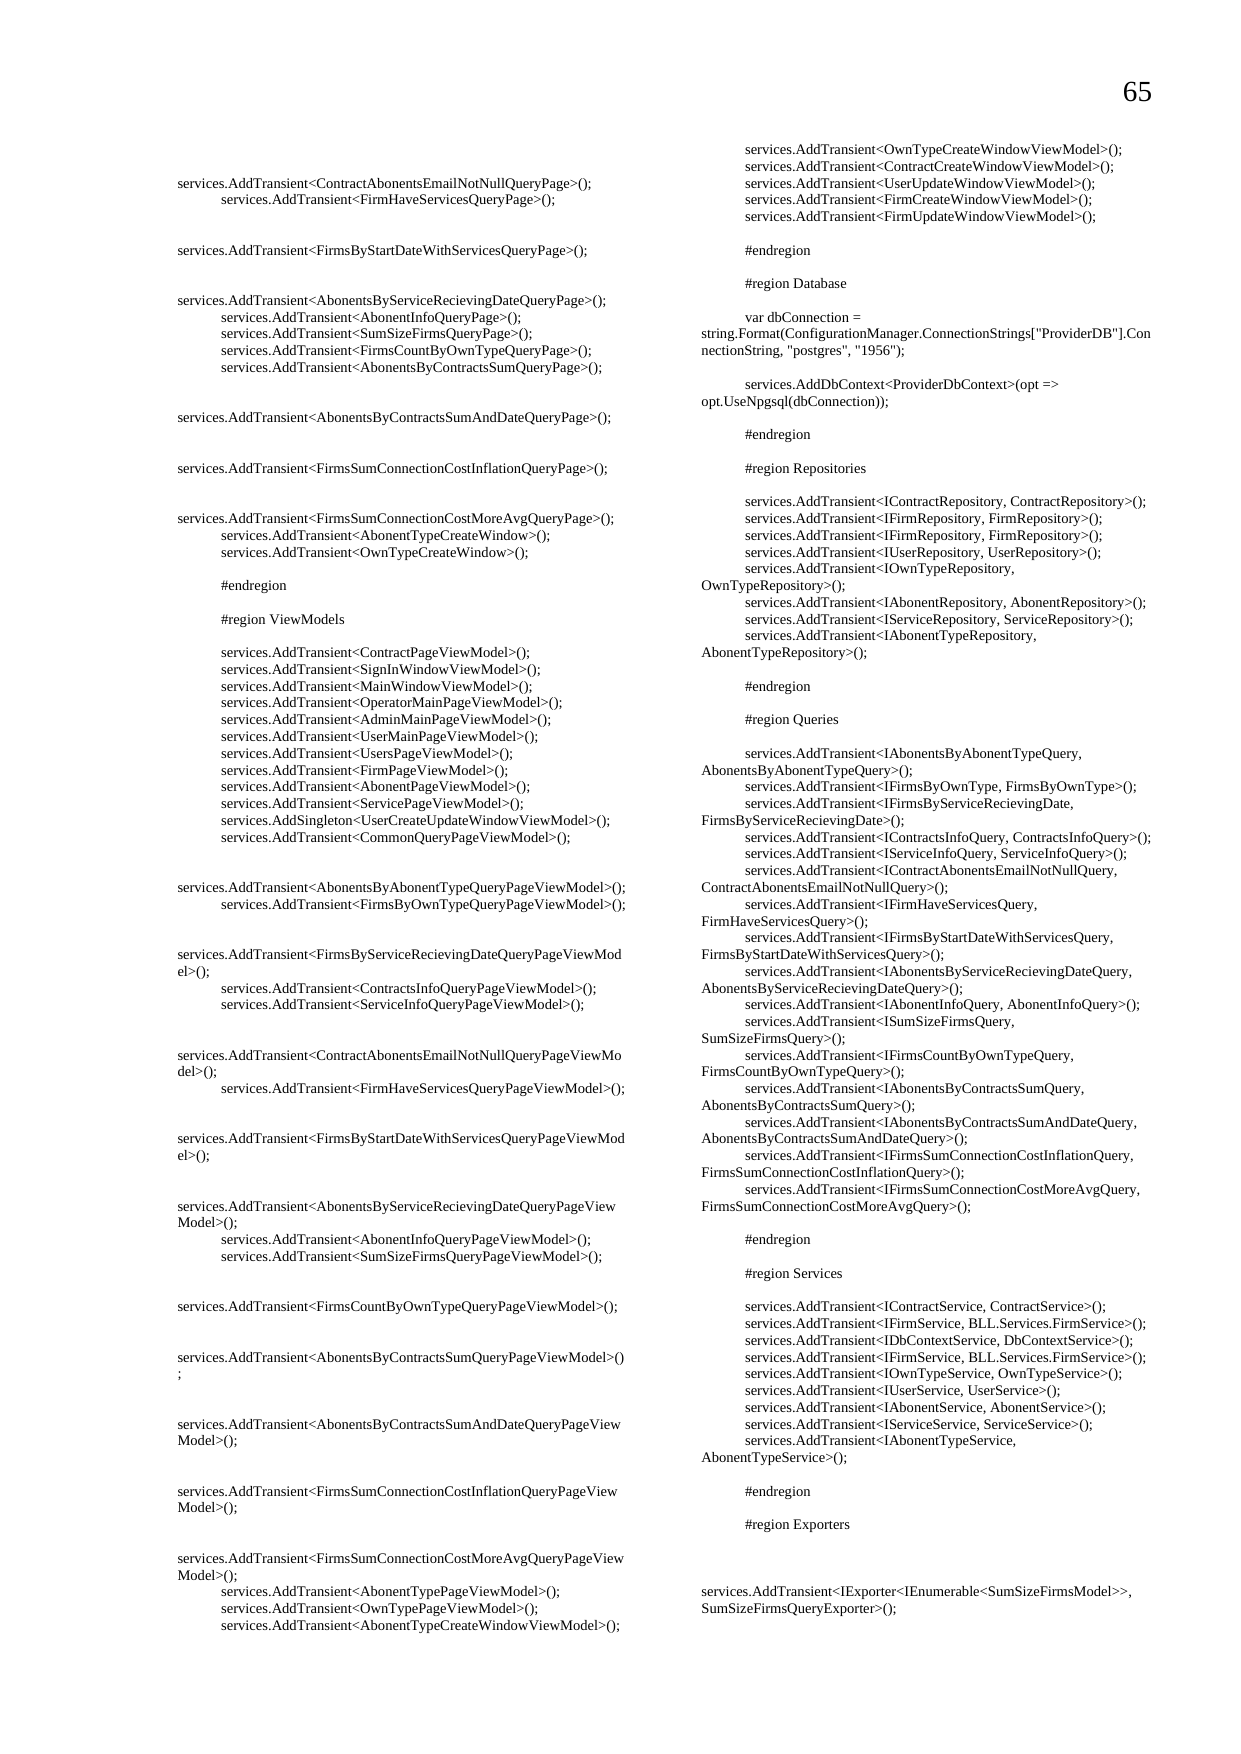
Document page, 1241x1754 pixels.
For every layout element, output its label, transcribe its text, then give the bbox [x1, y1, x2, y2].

text #region Queries [701, 711, 1152, 728]
text services.AddTransient<IUserRepository, UserRepository>(); [701, 543, 1152, 560]
text #region Services [701, 1264, 1152, 1281]
text services.AddTransient<IFirmsByOwnType, FirmsByOwnType>(); [701, 778, 1152, 795]
text services.AddSingleton<UserCreateUpdateWindowViewModel>(); [177, 812, 627, 828]
text services.AddTransient<ContractAbonentsEmailNotNullQueryPageViewModel>(); [177, 1013, 627, 1080]
text services.AddTransient<AbonentTypeCreateWindow>(); [177, 527, 627, 543]
text services.AddTransient<IAbonentRepository, AbonentRepository>(); [701, 594, 1152, 610]
text services.AddTransient<IAbonentTypeService, AbonentTypeService>(); [701, 1432, 1152, 1466]
text services.AddTransient<ContractAbonentsEmailNotNullQueryPage>(); [177, 141, 627, 191]
text services.AddTransient<AbonentPageViewModel>(); [177, 778, 627, 795]
text services.AddTransient<AdminMainPageViewModel>(); [177, 711, 627, 728]
text services.AddTransient<IFirmHaveServicesQuery, FirmHaveServicesQuery>(); [701, 896, 1152, 929]
text services.AddTransient<AbonentsByServiceRecievingDateQueryPage>(); [177, 258, 627, 308]
text services.AddTransient<SumSizeFirmsQueryPageViewModel>(); [177, 1248, 627, 1264]
text services.AddTransient<IAbonentsByContractsSumQuery, AbonentsByContractsSumQuery>(); [701, 1080, 1152, 1113]
text services.AddTransient<AbonentsByContractsSumQueryPageViewModel>(); [177, 1315, 627, 1382]
text services.AddTransient<AbonentsByAbonentTypeQueryPageViewModel>(); [177, 845, 627, 896]
text services.AddTransient<OwnTypeCreateWindowViewModel>(); [701, 141, 1152, 158]
text services.AddTransient<AbonentsByContractsSumAndDateQueryPage>(); [177, 376, 627, 426]
text services.AddTransient<AbonentsByContractsSumAndDateQueryPageViewModel>(); [177, 1382, 627, 1449]
text services.AddTransient<AbonentTypePageViewModel>(); [177, 1583, 627, 1600]
text services.AddDbContext<ProviderDbContext>(opt => opt.UseNpgsql(dbConnection)); [701, 376, 1152, 409]
text services.AddTransient<IFirmsSumConnectionCostInflationQuery, FirmsSumConnectionCostInflationQuery>(); [701, 1147, 1152, 1181]
text services.AddTransient<FirmsCountByOwnTypeQueryPageViewModel>(); [177, 1264, 627, 1315]
text #endregion [701, 1231, 1152, 1248]
text services.AddTransient<FirmHaveServicesQueryPage>(); [177, 191, 627, 208]
text services.AddTransient<IAbonentTypeRepository, AbonentTypeRepository>(); [701, 627, 1152, 661]
text #endregion [177, 577, 627, 594]
text services.AddTransient<ServicePageViewModel>(); [177, 795, 627, 812]
text services.AddTransient<IContractAbonentsEmailNotNullQuery, ContractAbonentsEmailNotNullQuery>(); [701, 862, 1152, 896]
text services.AddTransient<OwnTypeCreateWindow>(); [177, 543, 627, 560]
text #region Repositories [701, 459, 1152, 476]
text services.AddTransient<IAbonentService, AbonentService>(); [701, 1399, 1152, 1415]
text services.AddTransient<IFirmService, BLL.Services.FirmService>(); [701, 1315, 1152, 1332]
text services.AddTransient<SignInWindowViewModel>(); [177, 661, 627, 677]
text services.AddTransient<IFirmService, BLL.Services.FirmService>(); [701, 1348, 1152, 1365]
text services.AddTransient<FirmsCountByOwnTypeQueryPage>(); [177, 342, 627, 359]
text #endregion [701, 241, 1152, 258]
text services.AddTransient<FirmsByServiceRecievingDateQueryPageViewModel>(); [177, 912, 627, 979]
text services.AddTransient<IContractsInfoQuery, ContractsInfoQuery>(); [701, 828, 1152, 845]
text services.AddTransient<IFirmRepository, FirmRepository>(); [701, 527, 1152, 543]
text services.AddTransient<IAbonentsByServiceRecievingDateQuery, AbonentsByServiceRecievingDateQuery>(); [701, 963, 1152, 996]
text services.AddTransient<ContractCreateWindowViewModel>(); [701, 158, 1152, 174]
text #endregion [701, 1482, 1152, 1499]
text services.AddTransient<AbonentsByContractsSumQueryPage>(); [177, 359, 627, 376]
text services.AddTransient<MainWindowViewModel>(); [177, 677, 627, 694]
text services.AddTransient<FirmsSumConnectionCostInflationQueryPageViewModel>(); [177, 1449, 627, 1516]
text services.AddTransient<ISumSizeFirmsQuery, SumSizeFirmsQuery>(); [701, 1013, 1152, 1046]
text services.AddTransient<IOwnTypeService, OwnTypeService>(); [701, 1365, 1152, 1382]
text services.AddTransient<IAbonentsByAbonentTypeQuery, AbonentsByAbonentTypeQuery>(); [701, 744, 1152, 778]
text services.AddTransient<IFirmsByServiceRecievingDate, FirmsByServiceRecievingDate>(); [701, 795, 1152, 828]
text services.AddTransient<FirmUpdateWindowViewModel>(); [701, 208, 1152, 225]
text services.AddTransient<FirmsByOwnTypeQueryPageViewModel>(); [177, 896, 627, 912]
text services.AddTransient<IServiceInfoQuery, ServiceInfoQuery>(); [701, 845, 1152, 862]
text services.AddTransient<IServiceRepository, ServiceRepository>(); [701, 610, 1152, 627]
text services.AddTransient<AbonentsByServiceRecievingDateQueryPageViewModel>(); [177, 1164, 627, 1231]
text services.AddTransient<FirmsByStartDateWithServicesQueryPageViewModel>(); [177, 1097, 627, 1164]
text services.AddTransient<IContractService, ContractService>(); [701, 1298, 1152, 1315]
text services.AddTransient<FirmsSumConnectionCostMoreAvgQueryPage>(); [177, 476, 627, 527]
text services.AddTransient<SumSizeFirmsQueryPage>(); [177, 325, 627, 342]
text services.AddTransient<ServiceInfoQueryPageViewModel>(); [177, 996, 627, 1013]
text services.AddTransient<IAbonentInfoQuery, AbonentInfoQuery>(); [701, 996, 1152, 1013]
text services.AddTransient<IFirmRepository, FirmRepository>(); [701, 510, 1152, 527]
text services.AddTransient<IUserService, UserService>(); [701, 1382, 1152, 1399]
text services.AddTransient<UserUpdateWindowViewModel>(); [701, 174, 1152, 191]
text services.AddTransient<ContractPageViewModel>(); [177, 644, 627, 661]
text services.AddTransient<IContractRepository, ContractRepository>(); [701, 493, 1152, 510]
text services.AddTransient<CommonQueryPageViewModel>(); [177, 828, 627, 845]
text services.AddTransient<OperatorMainPageViewModel>(); [177, 694, 627, 711]
text var dbConnection = string.Format(ConfigurationManager.ConnectionStrings["ProviderDB"].ConnectionString, "postgres", "1956"); [701, 308, 1152, 359]
text services.AddTransient<UserMainPageViewModel>(); [177, 728, 627, 744]
text services.AddTransient<FirmHaveServicesQueryPageViewModel>(); [177, 1080, 627, 1097]
text services.AddTransient<ContractsInfoQueryPageViewModel>(); [177, 979, 627, 996]
text services.AddTransient<IDbContextService, DbContextService>(); [701, 1332, 1152, 1348]
text services.AddTransient<FirmCreateWindowViewModel>(); [701, 191, 1152, 208]
text #region ViewModels [177, 610, 627, 627]
text #endregion [701, 426, 1152, 443]
text #region Exporters [701, 1516, 1152, 1533]
text services.AddTransient<AbonentInfoQueryPage>(); [177, 308, 627, 325]
text services.AddTransient<AbonentInfoQueryPageViewModel>(); [177, 1231, 627, 1248]
text services.AddTransient<IExporter<IEnumerable<SumSizeFirmsModel>>, SumSizeFirmsQueryExporter>(); [701, 1549, 1152, 1617]
text services.AddTransient<IAbonentsByContractsSumAndDateQuery, AbonentsByContractsSumAndDateQuery>(); [701, 1113, 1152, 1147]
text services.AddTransient<AbonentTypeCreateWindowViewModel>(); [177, 1617, 627, 1633]
text services.AddTransient<IOwnTypeRepository, OwnTypeRepository>(); [701, 560, 1152, 594]
text #endregion [701, 677, 1152, 694]
text services.AddTransient<IFirmsSumConnectionCostMoreAvgQuery, FirmsSumConnectionCostMoreAvgQuery>(); [701, 1181, 1152, 1214]
text services.AddTransient<FirmsSumConnectionCostInflationQueryPage>(); [177, 426, 627, 476]
text services.AddTransient<FirmsSumConnectionCostMoreAvgQueryPageViewModel>(); [177, 1516, 627, 1583]
text services.AddTransient<IFirmsCountByOwnTypeQuery, FirmsCountByOwnTypeQuery>(); [701, 1046, 1152, 1080]
text services.AddTransient<FirmsByStartDateWithServicesQueryPage>(); [177, 208, 627, 258]
text services.AddTransient<FirmPageViewModel>(); [177, 761, 627, 778]
text #region Database [701, 275, 1152, 292]
text services.AddTransient<IFirmsByStartDateWithServicesQuery, FirmsByStartDateWithServicesQuery>(); [701, 929, 1152, 963]
text services.AddTransient<UsersPageViewModel>(); [177, 744, 627, 761]
text services.AddTransient<IServiceService, ServiceService>(); [701, 1415, 1152, 1432]
text services.AddTransient<OwnTypePageViewModel>(); [177, 1600, 627, 1617]
